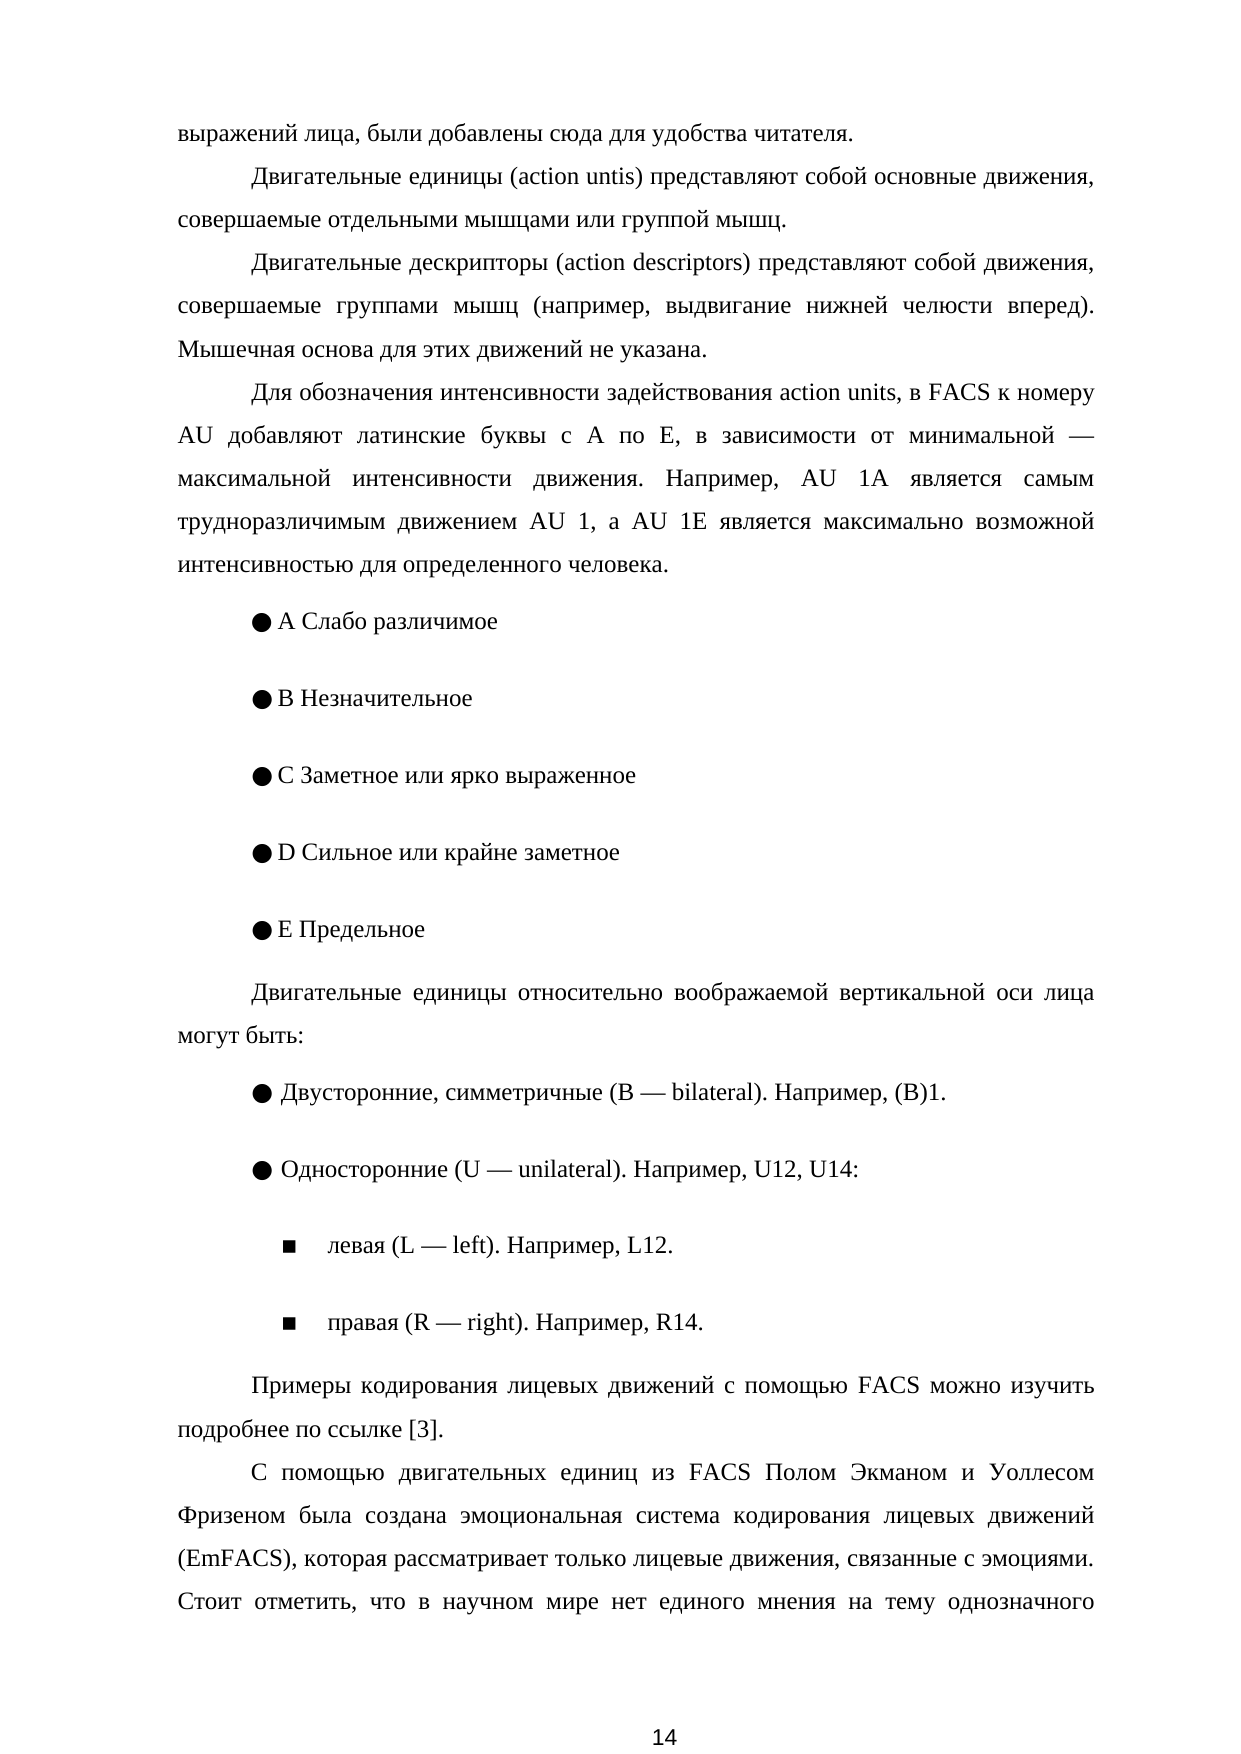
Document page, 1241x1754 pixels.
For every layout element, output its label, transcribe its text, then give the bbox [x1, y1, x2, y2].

list D Сильное или крайне заметное [207, 823, 1095, 874]
list левая (L — left). Например, L12. [236, 1217, 1095, 1268]
list B Незначительное [207, 669, 1095, 721]
list Двусторонние, симметричные (B — bilateral). Например, (B)1. [207, 1063, 1095, 1114]
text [177, 118, 1095, 147]
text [177, 1457, 1095, 1615]
text Двигательные единицы (action untis) представляют собой основные движения, совершаемые отдельными мышцами или группой мышц. [177, 161, 1095, 233]
text Двигательные единицы относительно воображаемой вертикальной оси лица могут быть: [177, 977, 1095, 1049]
list правая (R — right). Например, R14. [236, 1294, 1095, 1345]
list A Слабо различимое [207, 592, 1095, 644]
text Двигательные дескрипторы (action descriptors) представляют собой движения, совершаемые группами мышц (например, выдвигание нижней челюсти вперед). Мышечная основа для этих движений не указана. [177, 247, 1095, 362]
text Для обозначения интенсивности задействования action units, в FACS к номеру AU добавляют латинские буквы с A по E, в зависимости от минимальной — максимальной интенсивности движения. Например, AU 1А является самым трудноразличимым движением AU 1, а AU 1Е является максимально возможной интенсивностью для определенного человека. [177, 377, 1095, 578]
list Односторонние (U — unilateral). Например, U12, U14: [207, 1140, 1095, 1191]
list C Заметное или ярко выраженное [207, 746, 1095, 797]
text Примеры кодирования лицевых движений с помощью FACS можно изучить подробнее по ссылке [3]. [177, 1371, 1095, 1442]
list E Предельное [207, 900, 1095, 951]
